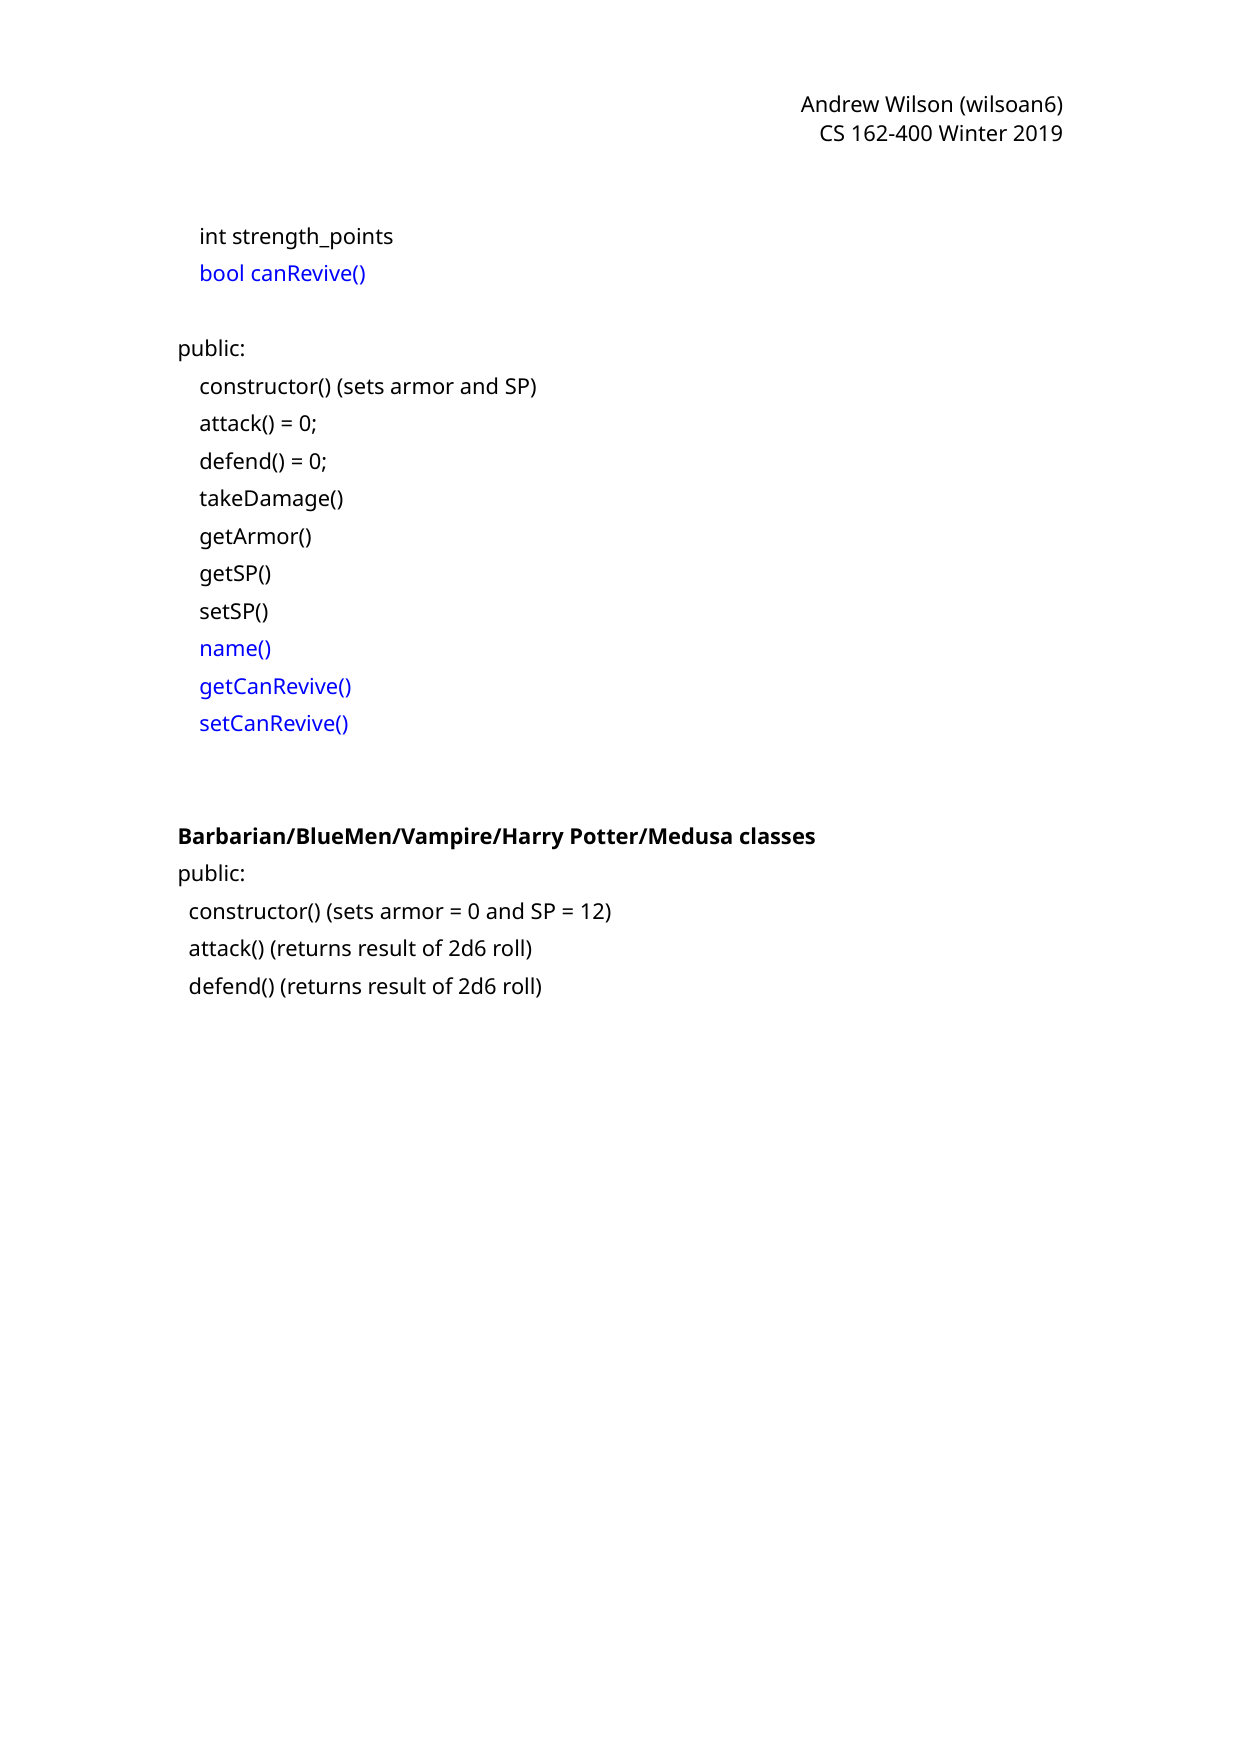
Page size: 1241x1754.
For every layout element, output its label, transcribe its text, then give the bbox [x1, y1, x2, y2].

text defend() = 0; [199, 442, 1063, 479]
text getSP() [199, 554, 1063, 592]
text constructor() (sets armor and SP) [199, 367, 1063, 404]
text setSP() [199, 592, 1063, 629]
text Barbarian/BlueMen/Vampire/Harry Potter/Medusa classes [177, 817, 1063, 854]
text attack() = 0; [199, 404, 1063, 442]
text getCanRevive() [199, 667, 1063, 704]
text getArmor() [199, 517, 1063, 554]
text int strength_points [199, 217, 1063, 254]
text bool canRevive() [199, 254, 1063, 292]
text public: [177, 854, 1063, 892]
text public: [177, 329, 1063, 367]
text defend() (returns result of 2d6 roll) [177, 967, 1063, 1004]
text attack() (returns result of 2d6 roll) [177, 929, 1063, 967]
text takeDamage() [199, 479, 1063, 517]
text setCanRevive() [199, 704, 1063, 742]
text name() [199, 629, 1063, 667]
text constructor() (sets armor = 0 and SP = 12) [177, 892, 1063, 929]
